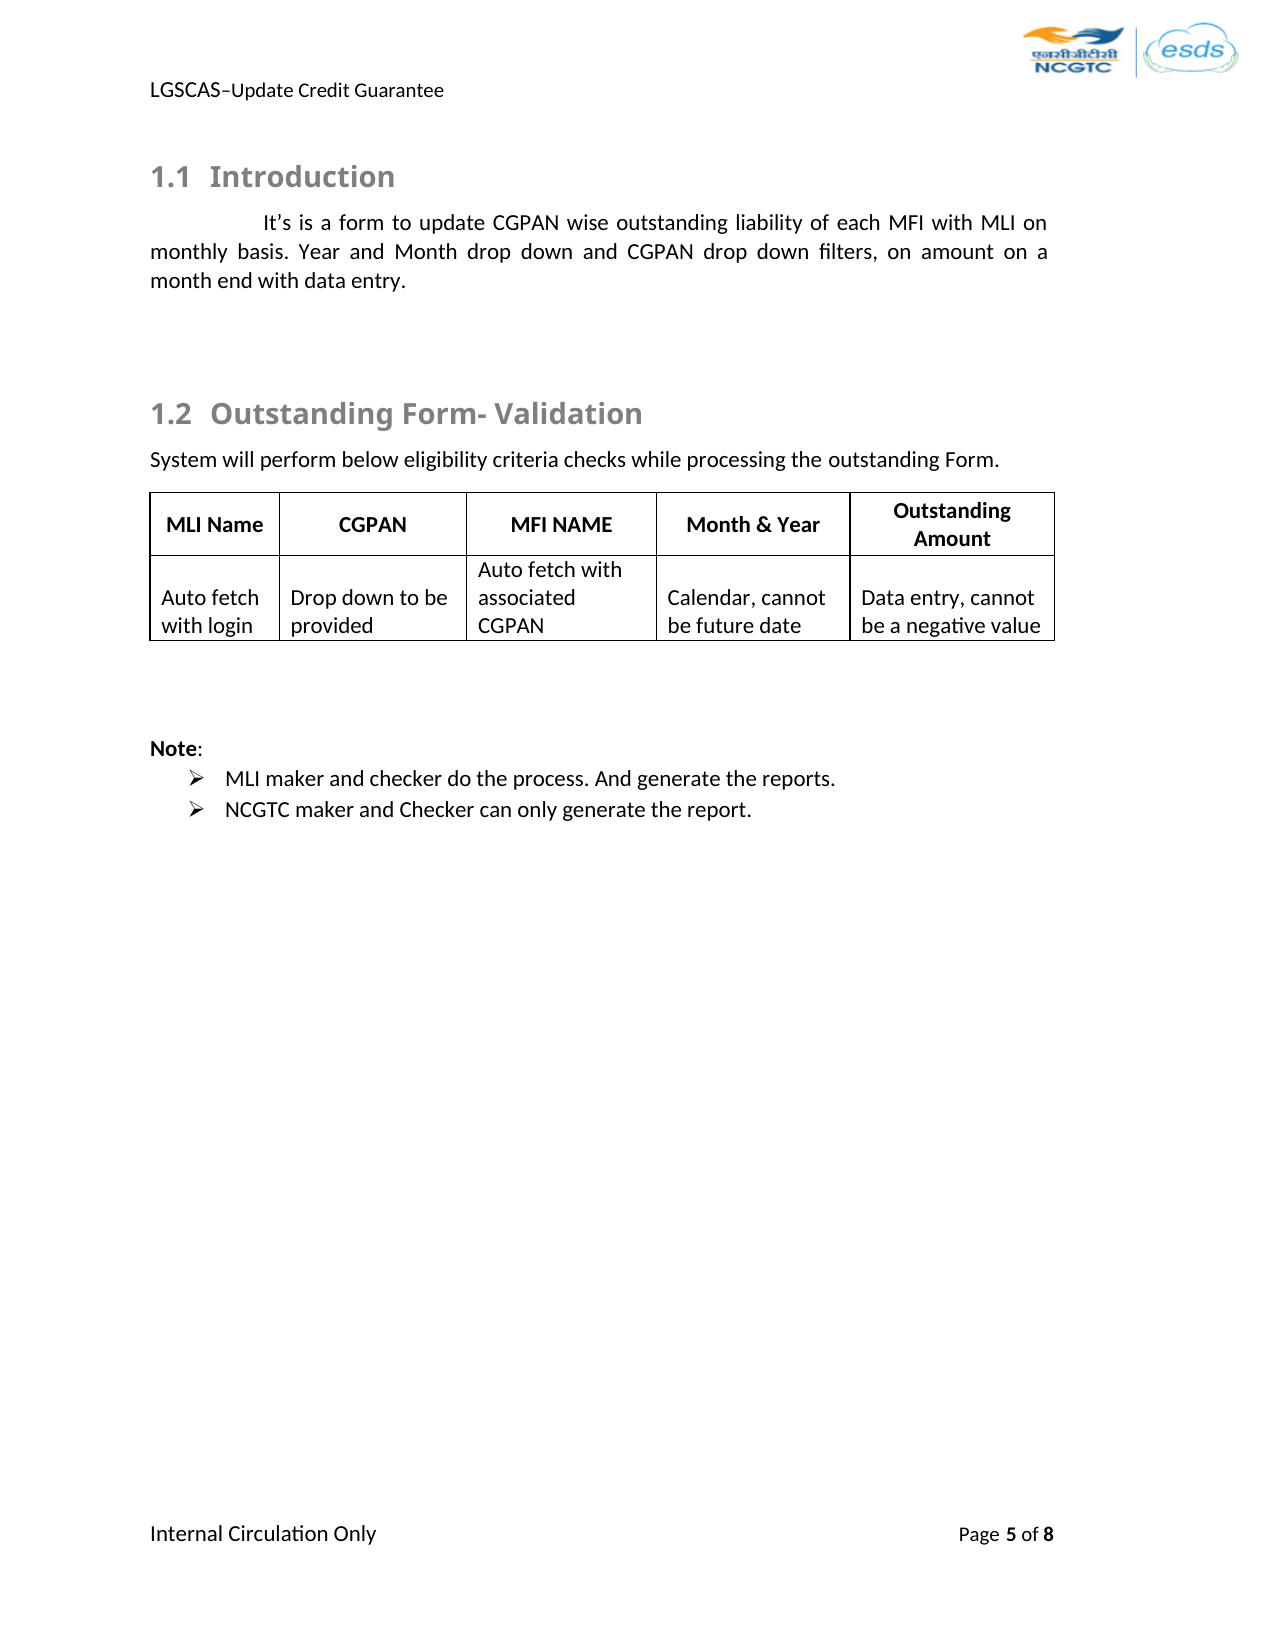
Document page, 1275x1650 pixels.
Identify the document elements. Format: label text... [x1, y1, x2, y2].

picture [1017, 14, 1247, 88]
table_header MFI NAME [467, 493, 656, 554]
text System will perform below eligibility criteria checks while processing the outstanding Form. [150, 445, 1125, 473]
table_cell Auto fetch with login [151, 556, 279, 639]
table_header Month & Year [657, 493, 849, 554]
table_cell Calendar, cannot be future date [657, 556, 849, 639]
text It’s is a form to update CGPAN wise outstanding liability of each MFI with MLI on monthly basis. Year and Month drop down and CGPAN drop down filters, on amount on a month end with data entry. [150, 208, 1050, 294]
subtitle Outstanding Form- Validation [150, 393, 1125, 433]
text Note: [150, 734, 1125, 762]
list MLI maker and checker do the process. And generate the reports. [187, 764, 1125, 793]
list NCGTC maker and Checker can only generate the report. [187, 795, 1125, 823]
table_header MLI Name [151, 493, 279, 554]
table_header CGPAN [280, 493, 466, 554]
subtitle Introduction [150, 156, 1125, 196]
table_header Outstanding Amount [851, 493, 1054, 554]
table_cell Auto fetch with associated CGPAN [467, 556, 656, 639]
table_cell Data entry, cannot be a negative value [851, 556, 1054, 639]
table_cell Drop down to be provided [280, 556, 466, 639]
